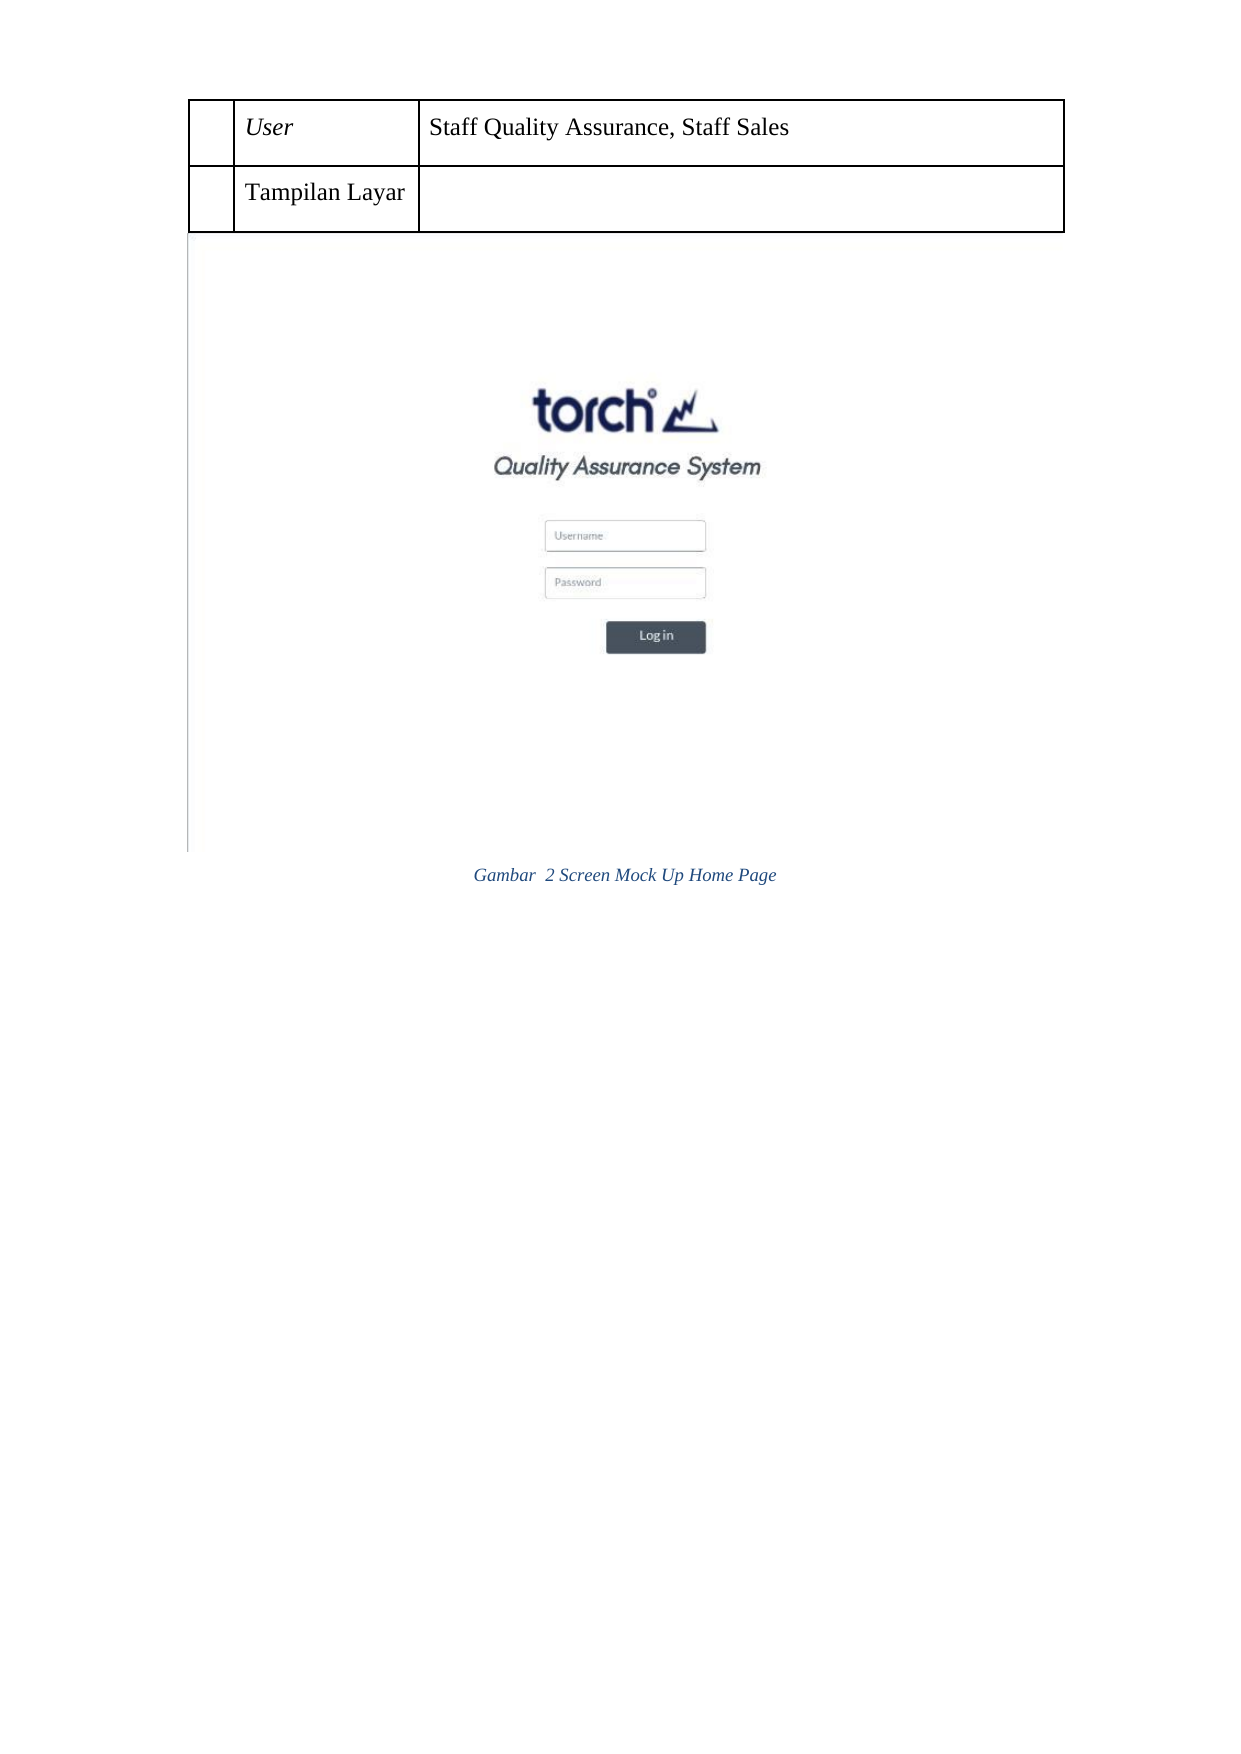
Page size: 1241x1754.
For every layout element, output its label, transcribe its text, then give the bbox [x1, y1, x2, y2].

table_cell User [235, 101, 418, 165]
table_cell Tampilan Layar [235, 167, 418, 231]
table_cell [190, 167, 233, 231]
table_cell [190, 101, 233, 165]
table_cell [420, 167, 1063, 231]
picture [187, 233, 1063, 852]
table_cell Staff Quality Assurance, Staff Sales [420, 101, 1063, 165]
